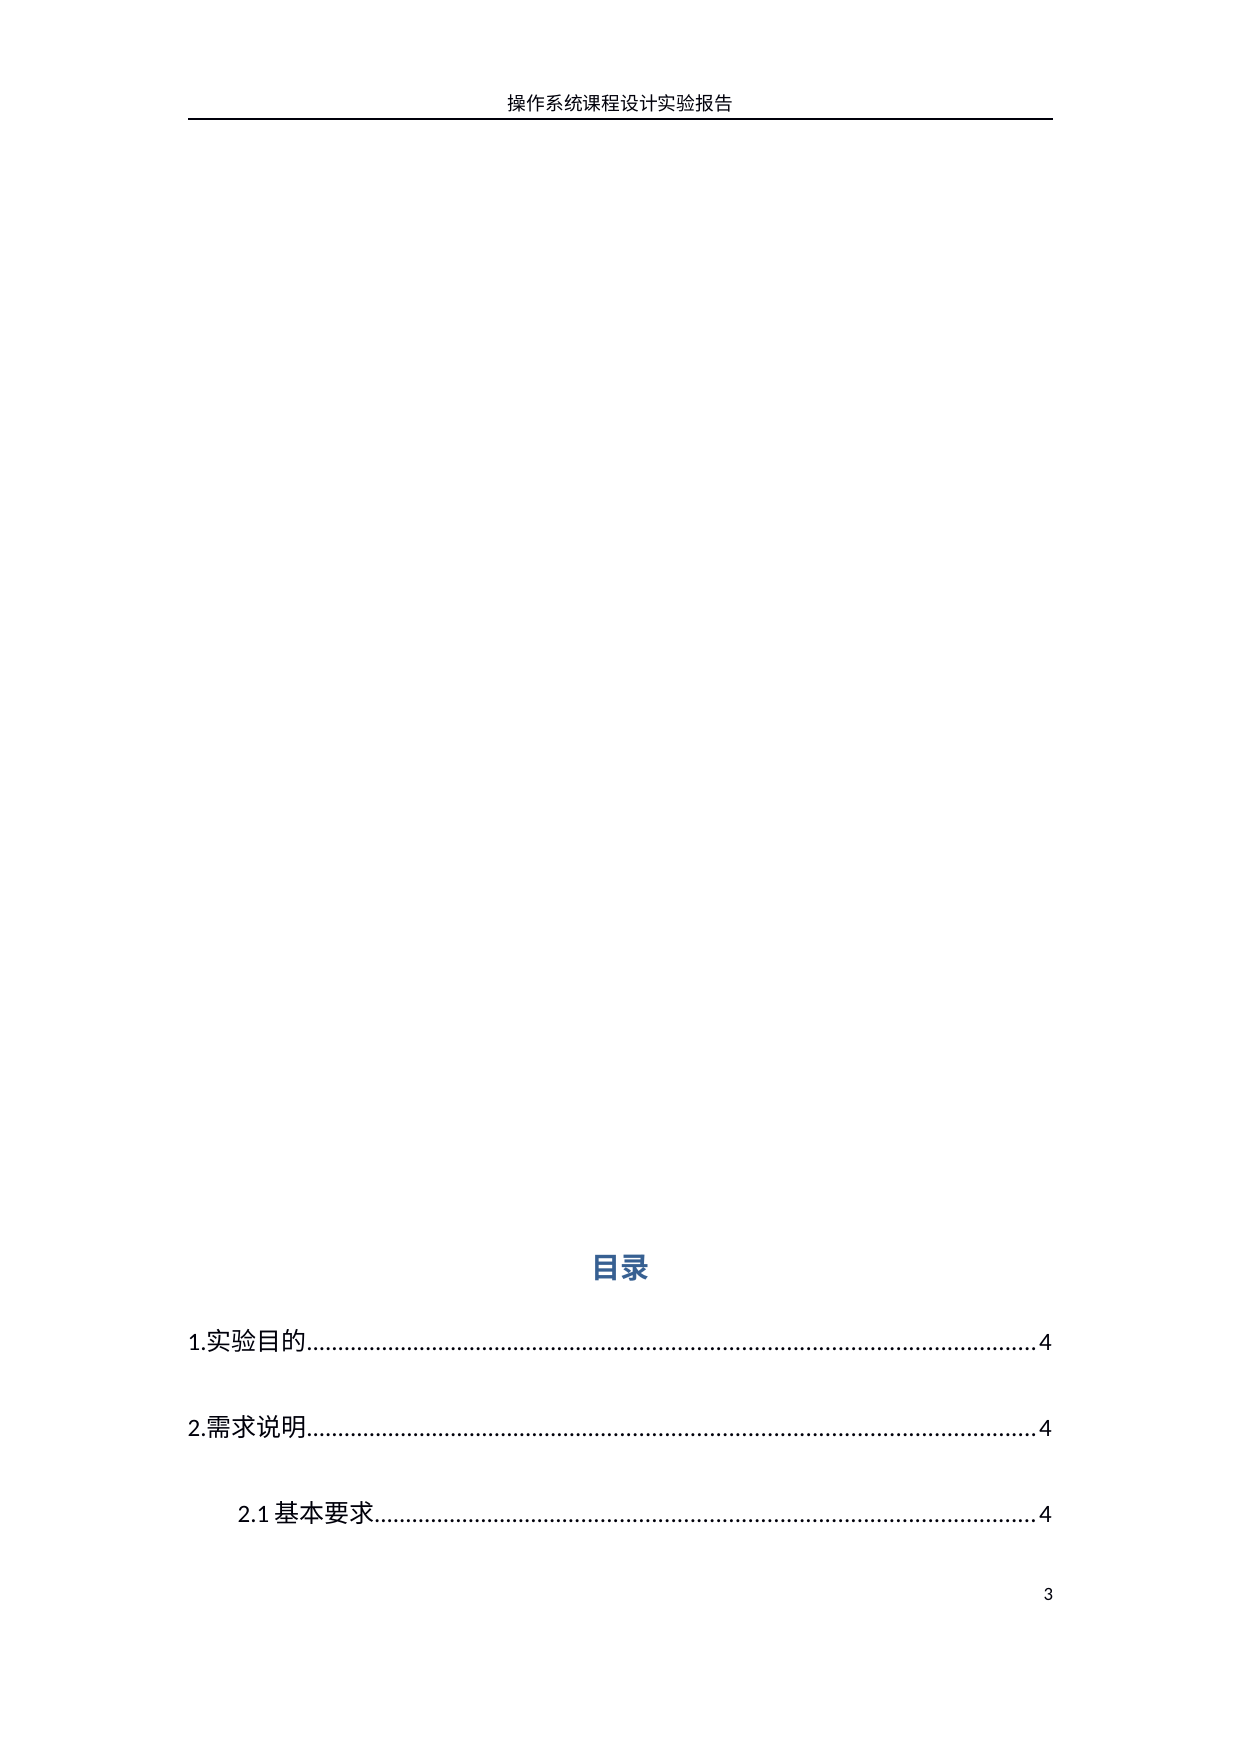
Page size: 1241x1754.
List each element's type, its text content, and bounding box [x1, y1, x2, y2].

text 2.1基本要求 4 [237, 1478, 1053, 1546]
text 1.实验目的 4 [187, 1306, 1053, 1374]
text 2.需求说明 4 [187, 1392, 1053, 1460]
text 目录 [187, 1232, 1053, 1300]
